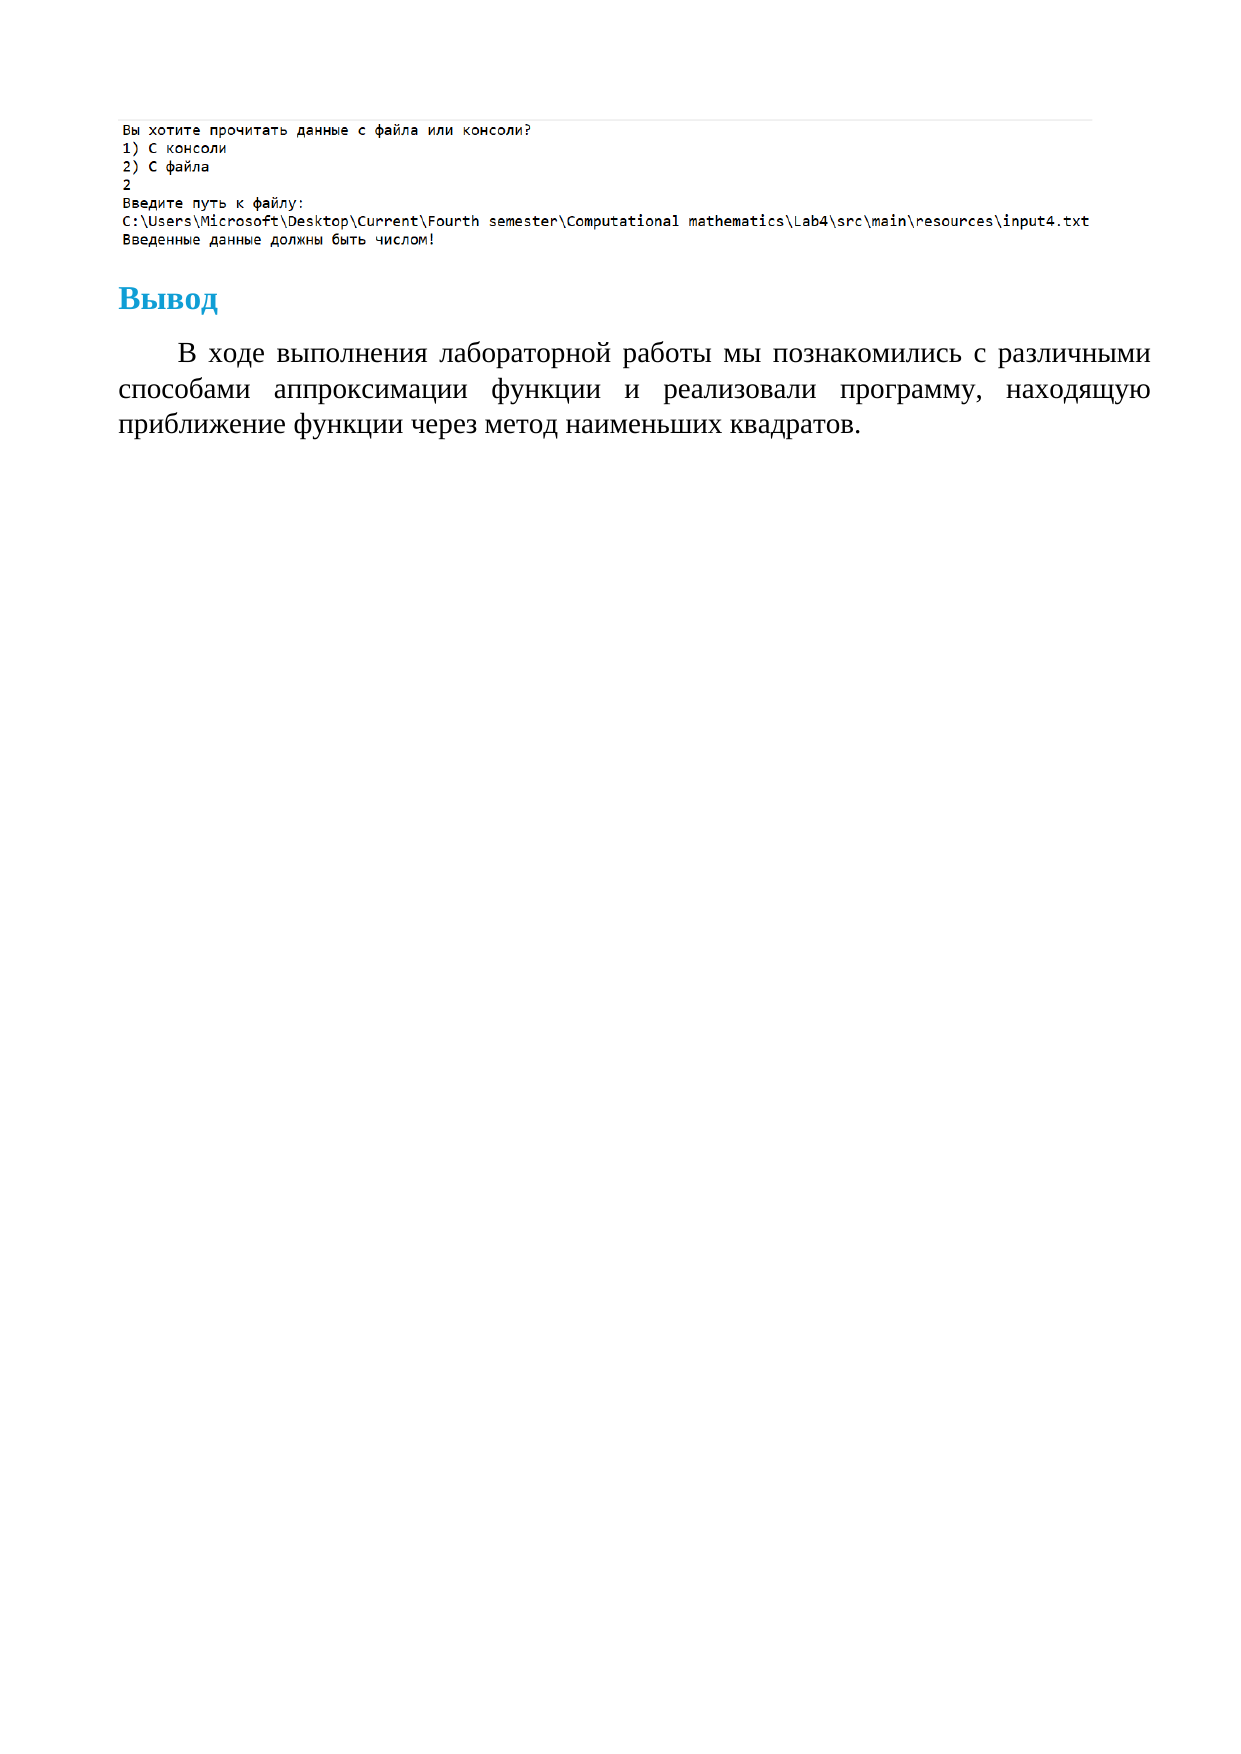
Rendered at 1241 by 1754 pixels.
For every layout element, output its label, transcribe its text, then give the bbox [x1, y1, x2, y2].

text Вывод [118, 278, 1152, 317]
picture [118, 118, 1093, 260]
text В ходе выполнения лабораторной работы мы познакомились с различными способами аппроксимации функции и реализовали программу, находящую приближение функции через метод наименьших квадратов. [118, 336, 1152, 440]
